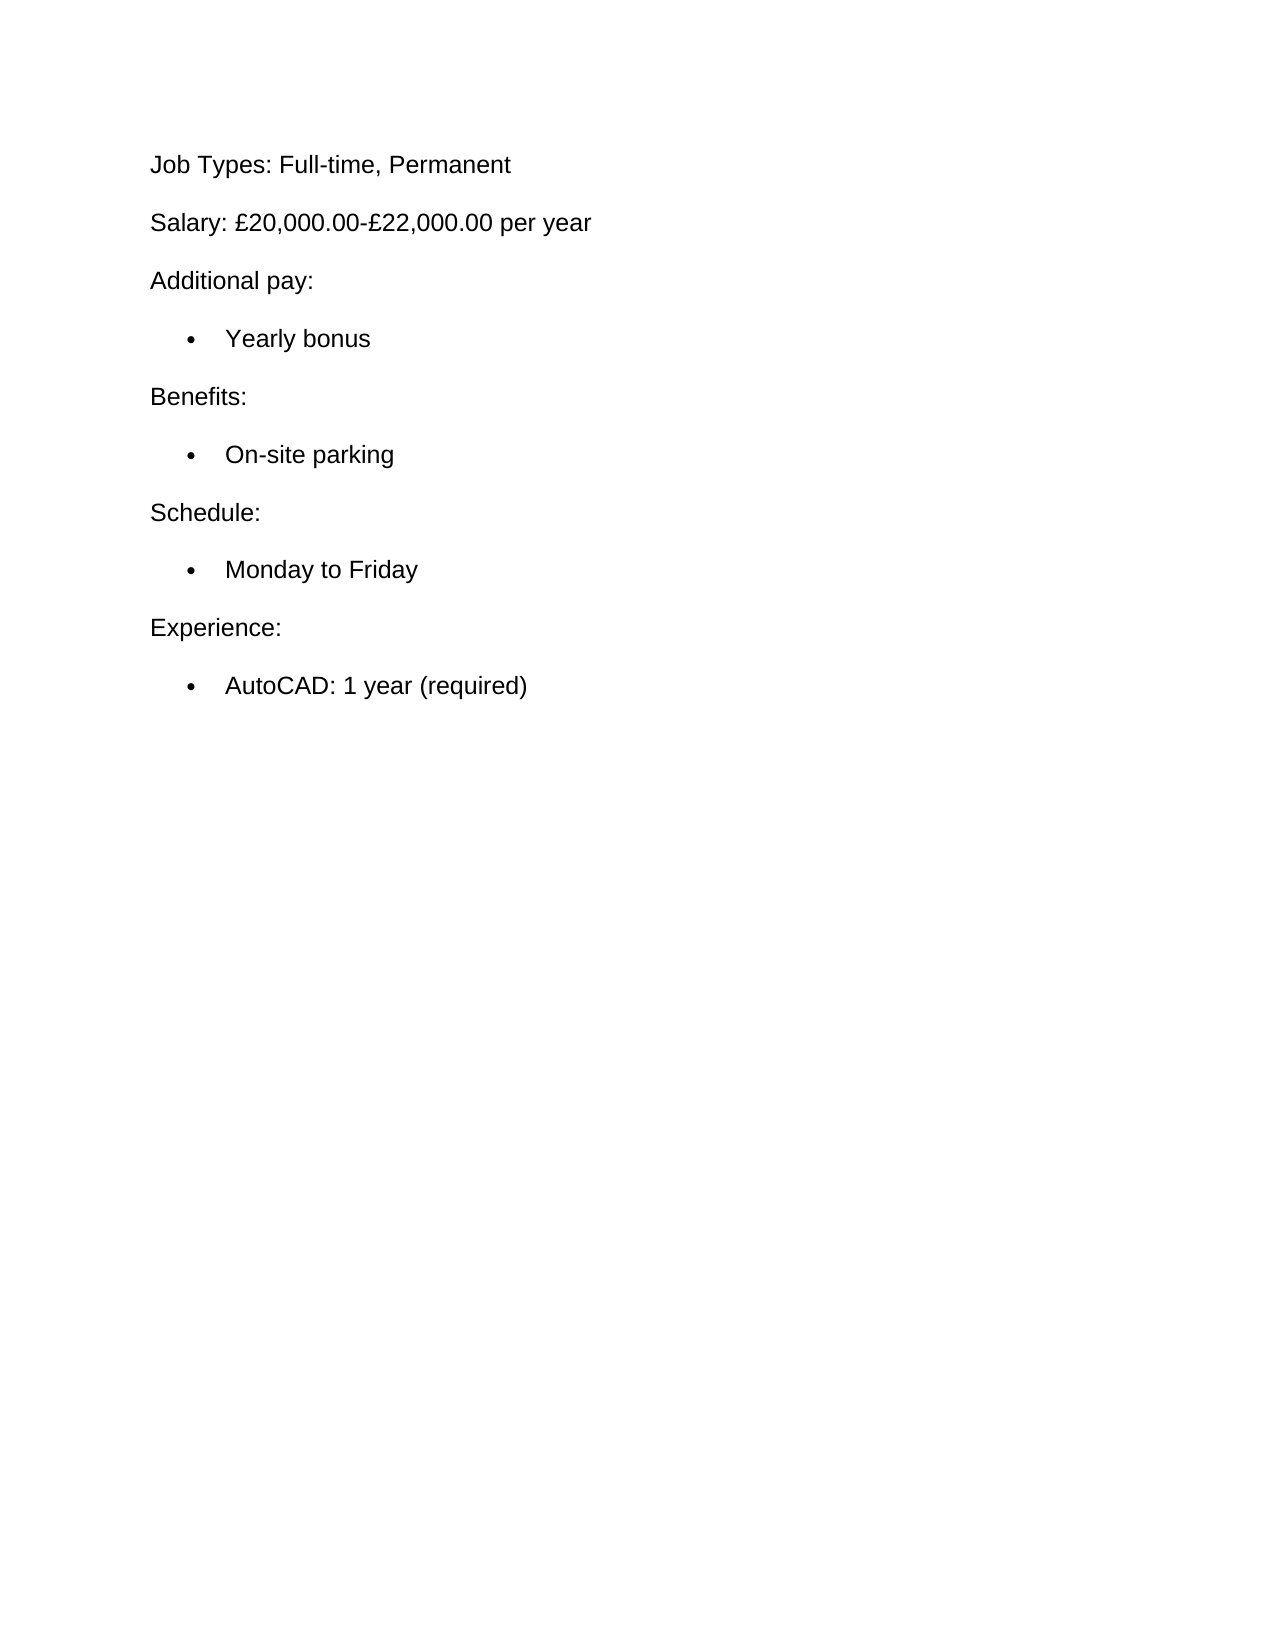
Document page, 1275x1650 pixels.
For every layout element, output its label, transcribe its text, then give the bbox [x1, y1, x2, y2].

text Salary: £20,000.00-£22,000.00 per year [150, 208, 1125, 237]
text Experience: [150, 613, 1125, 642]
list On-site parking [187, 439, 1125, 468]
text Schedule: [150, 497, 1125, 526]
list AutoCAD: 1 year (required) [187, 671, 1125, 700]
text Job Types: Full-time, Permanent [150, 150, 1125, 179]
list Yearly bonus [187, 324, 1125, 352]
text Additional pay: [150, 266, 1125, 294]
list Monday to Friday [187, 555, 1125, 584]
text Benefits: [150, 382, 1125, 410]
